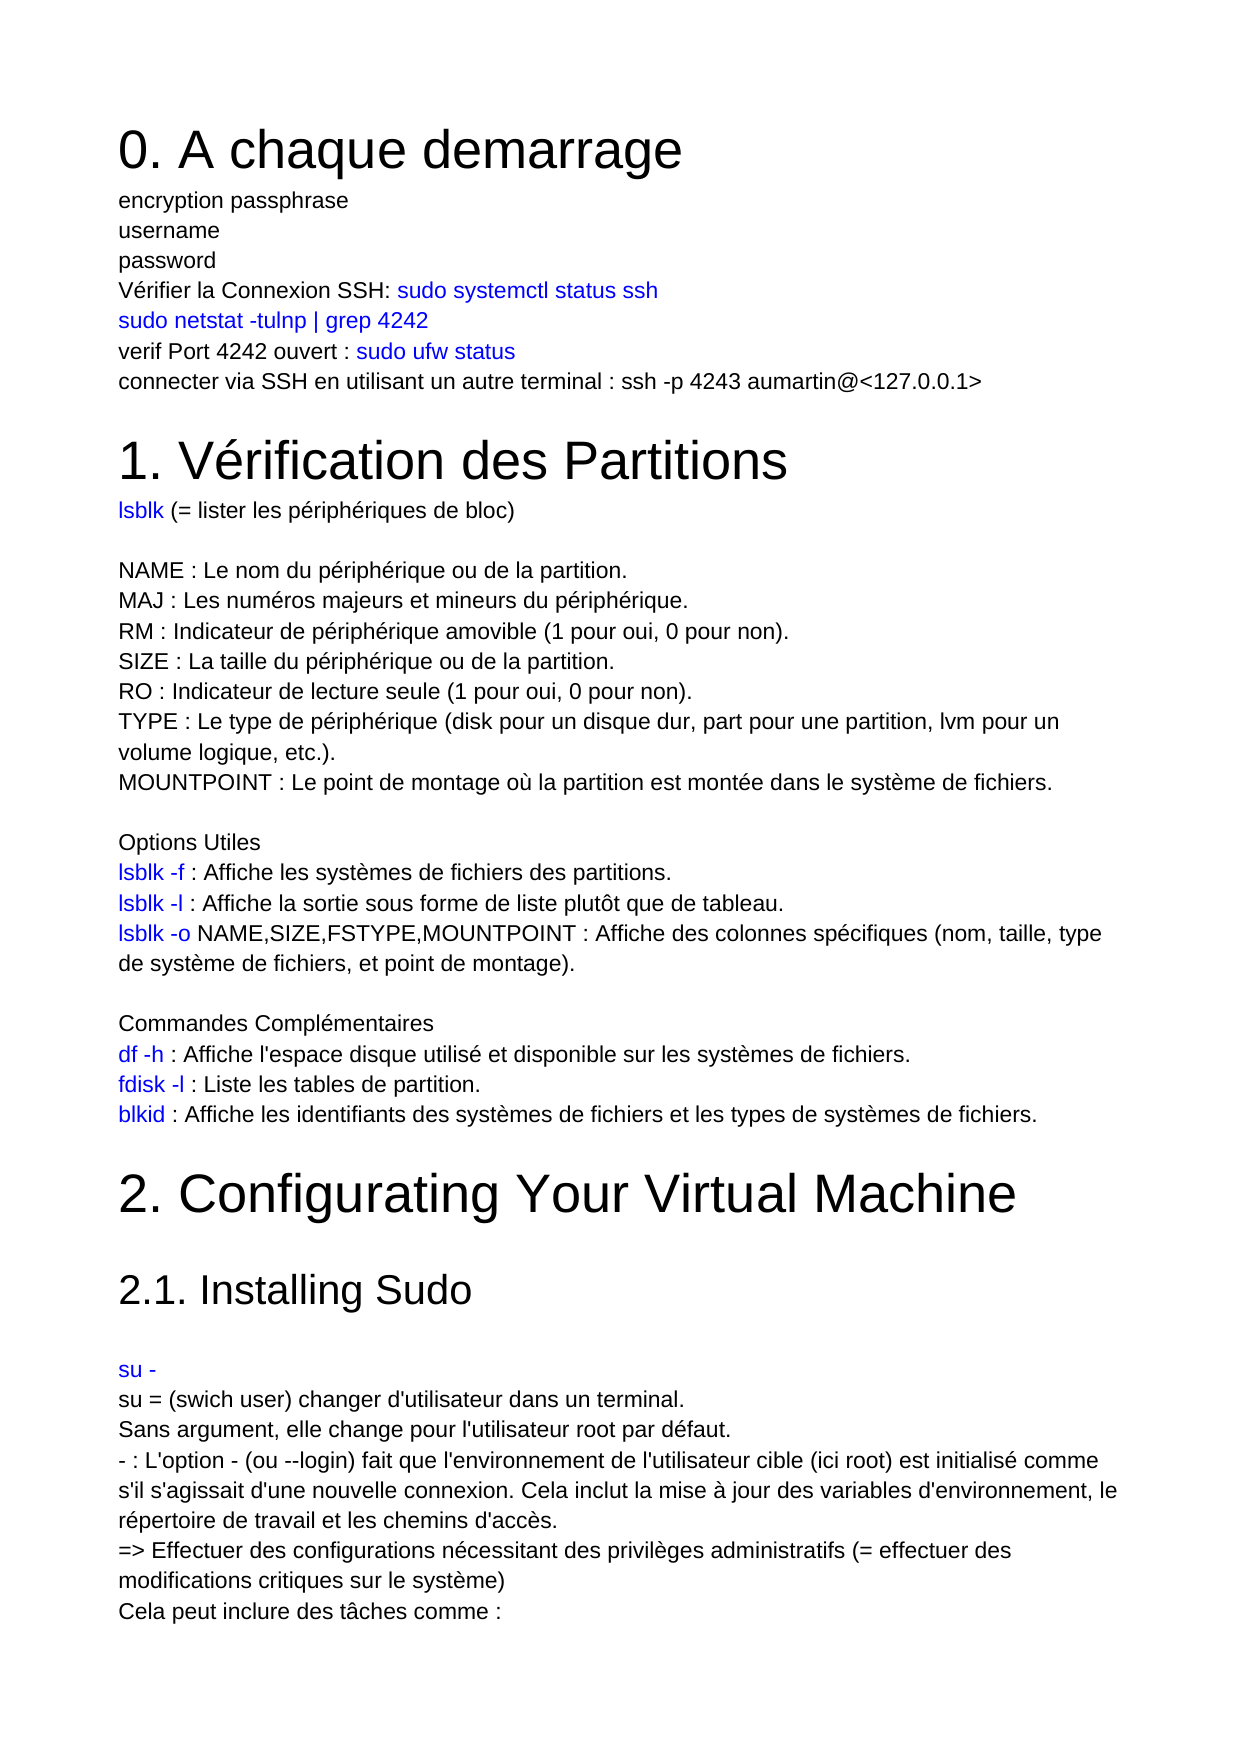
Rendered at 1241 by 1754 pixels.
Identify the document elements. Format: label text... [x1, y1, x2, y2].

text lsblk -o NAME,SIZE,FSTYPE,MOUNTPOINT : Affiche des colonnes spécifiques (nom, taille, type de système de fichiers, et point de montage). [118, 920, 1122, 976]
text NAME : Le nom du périphérique ou de la partition. [118, 557, 1122, 583]
text RM : Indicateur de périphérique amovible (1 pour oui, 0 pour non). [118, 618, 1122, 644]
text Cela peut inclure des tâches comme : [118, 1598, 1122, 1624]
text - : L'option - (ou --login) fait que l'environnement de l'utilisateur cible (ici root) est initialisé comme s'il s'agissait d'une nouvelle connexion. Cela inclut la mise à jour des variables d'environnement, le répertoire de travail et les chemins d'accès. [118, 1447, 1122, 1533]
text encryption passphrase [118, 187, 1122, 213]
text Vérifier la Connexion SSH: sudo systemctl status ssh [118, 277, 1122, 303]
text verif Port 4242 ouvert : sudo ufw status connecter via SSH en utilisant un autre terminal : ssh -p 4243 aumartin@<127.0.0.1> [118, 338, 1122, 394]
text TYPE : Le type de périphérique (disk pour un disque dur, part pour une partition, lvm pour un volume logique, etc.). [118, 708, 1122, 765]
subtitle 2.1. Installing Sudo [118, 1265, 1122, 1313]
text password [118, 247, 1122, 273]
text Sans argument, elle change pour l'utilisateur root par défaut. [118, 1416, 1122, 1443]
text RO : Indicateur de lecture seule (1 pour oui, 0 pour non). [118, 678, 1122, 704]
title 0. A chaque demarrage [118, 118, 1122, 180]
text su = (swich user) changer d'utilisateur dans un terminal. [118, 1386, 1122, 1412]
text => Effectuer des configurations nécessitant des privilèges administratifs (= effectuer des modifications critiques sur le système) [118, 1537, 1122, 1594]
text Commandes Complémentaires [118, 1010, 1122, 1037]
text lsblk -f : Affiche les systèmes de fichiers des partitions. [118, 859, 1122, 886]
text sudo netstat -tulnp | grep 4242 [118, 307, 1122, 334]
title 1. Vérification des Partitions [118, 428, 1122, 491]
text MAJ : Les numéros majeurs et mineurs du périphérique. [118, 587, 1122, 614]
text fdisk -l : Liste les tables de partition. [118, 1071, 1122, 1097]
text MOUNTPOINT : Le point de montage où la partition est montée dans le système de fichiers. [118, 769, 1122, 795]
text su - [118, 1356, 1122, 1382]
text username [118, 217, 1122, 243]
text SIZE : La taille du périphérique ou de la partition. [118, 648, 1122, 674]
text Options Utiles [118, 829, 1122, 855]
title 2. Configurating Your Virtual Machine [118, 1161, 1122, 1224]
text df -h : Affiche l'espace disque utilisé et disponible sur les systèmes de fichiers. [118, 1041, 1122, 1067]
text lsblk -l : Affiche la sortie sous forme de liste plutôt que de tableau. [118, 889, 1122, 916]
text lsblk (= lister les périphériques de bloc) [118, 497, 1122, 523]
text blkid : Affiche les identifiants des systèmes de fichiers et les types de systèmes de fichiers. [118, 1101, 1122, 1127]
